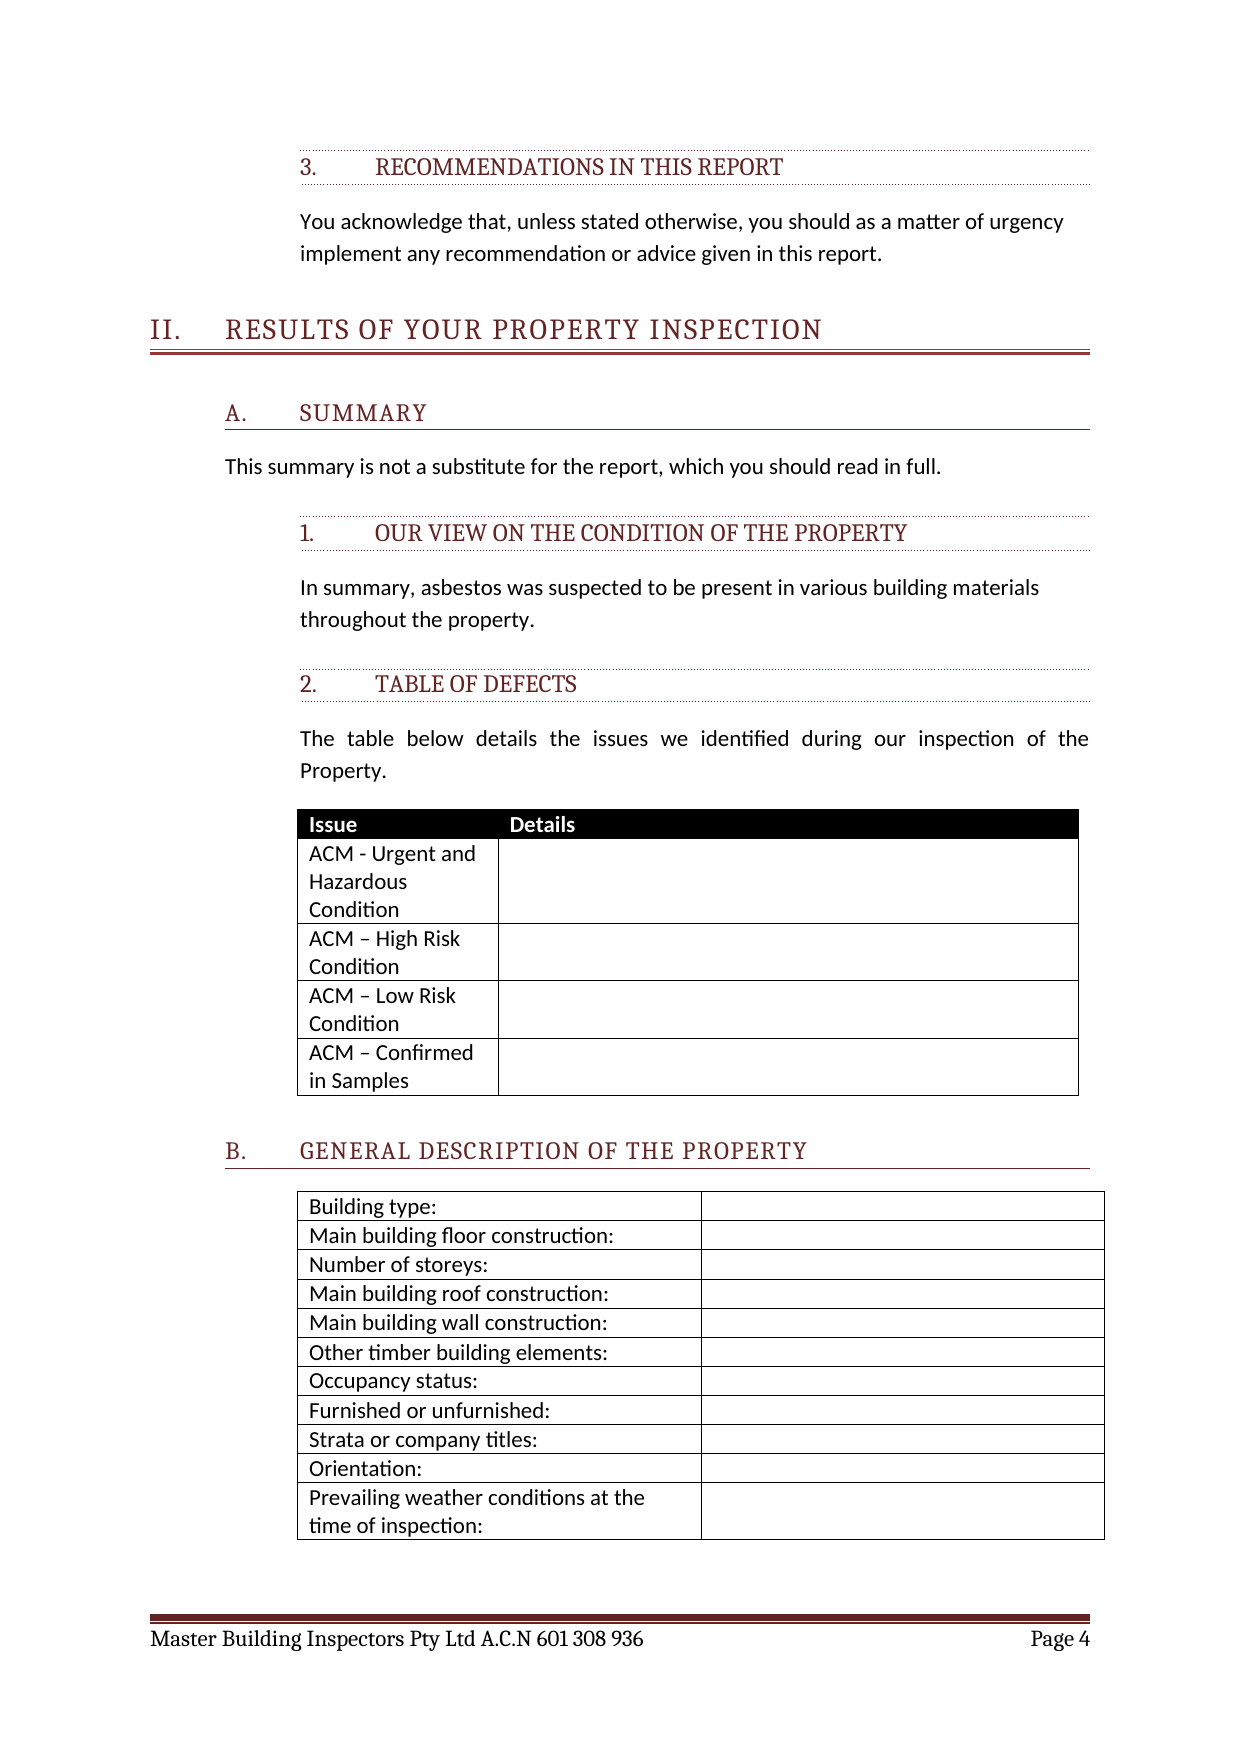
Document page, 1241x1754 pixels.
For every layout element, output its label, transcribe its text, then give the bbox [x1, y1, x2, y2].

table_cell [702, 1483, 1104, 1539]
text You acknowledge that, unless stated otherwise, you should as a matter of urgency implement any recommendation or advice given in this report. [300, 207, 1090, 267]
table_header Details [499, 810, 1078, 838]
subtitle Recommendations in this report [300, 150, 1090, 185]
table_cell Prevailing weather conditions at the time of inspection: [298, 1483, 701, 1539]
table_cell ACM – Low Risk Condition [298, 981, 498, 1037]
subtitle Results of your property inspection [150, 313, 1090, 349]
text This summary is not a substitute for the report, which you should read in full. [150, 452, 1090, 481]
table_cell [702, 1396, 1104, 1424]
table_cell Strata or company titles: [298, 1425, 701, 1453]
table_cell Furnished or unfurnished: [298, 1396, 701, 1424]
table_header [702, 1192, 1104, 1220]
table_cell [499, 924, 1078, 980]
table_cell [702, 1338, 1104, 1366]
table_cell [702, 1280, 1104, 1307]
table_cell Orientation: [298, 1454, 701, 1482]
table_cell ACM - Urgent and Hazardous Condition [298, 839, 498, 923]
text The table below details the issues we identified during our inspection of the Property. [150, 724, 1090, 784]
table_header Building type: [298, 1192, 701, 1220]
table_cell Main building wall construction: [298, 1309, 701, 1337]
table_cell [702, 1454, 1104, 1482]
subtitle Summary [225, 398, 1090, 429]
subtitle General description of the Property [225, 1137, 1090, 1168]
table_cell Number of storeys: [298, 1250, 701, 1278]
subtitle Table of defects [300, 669, 1090, 702]
table_cell Main building floor construction: [298, 1221, 701, 1249]
table_cell [702, 1309, 1104, 1337]
table_cell [499, 839, 1078, 923]
table_cell Main building roof construction: [298, 1280, 701, 1307]
table_cell ACM – Confirmed in Samples [298, 1039, 498, 1094]
table_header Issue [298, 810, 498, 838]
table_cell [702, 1250, 1104, 1278]
table_cell [499, 981, 1078, 1037]
table_cell ACM – High Risk Condition [298, 924, 498, 980]
subtitle Our view on the condition of the Property [300, 516, 1090, 551]
text In summary, asbestos was suspected to be present in various building materials throughout the property. [150, 573, 1090, 633]
table_cell [702, 1425, 1104, 1453]
table_cell [702, 1221, 1104, 1249]
table_cell [499, 1039, 1078, 1094]
table_cell Occupancy status: [298, 1367, 701, 1395]
table_cell [702, 1367, 1104, 1395]
table_cell Other timber building elements: [298, 1338, 701, 1366]
